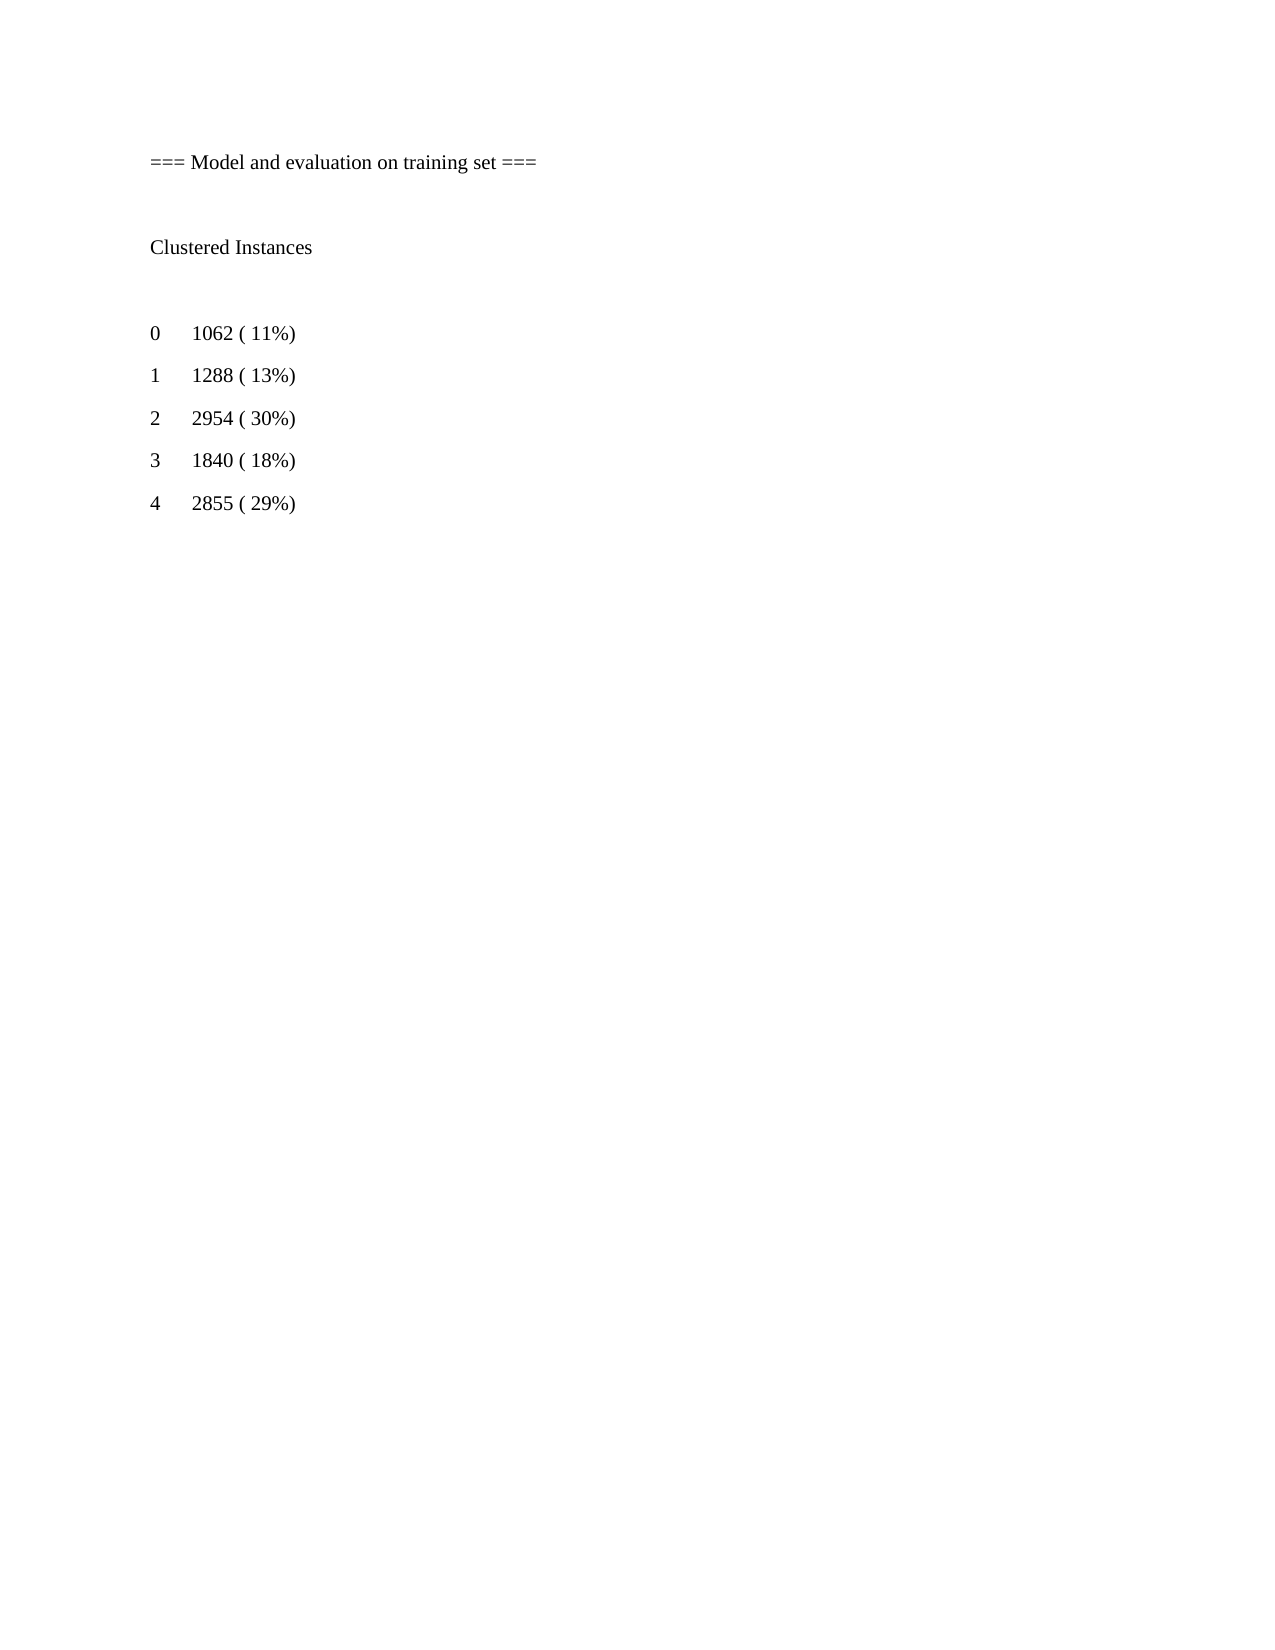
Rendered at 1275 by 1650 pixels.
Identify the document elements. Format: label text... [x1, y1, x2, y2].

text 1 1288 ( 13%) [150, 363, 1125, 387]
text 3 1840 ( 18%) [150, 448, 1125, 472]
text 4 2855 ( 29%) [150, 491, 1125, 515]
text Clustered Instances [150, 235, 1125, 259]
text === Model and evaluation on training set === [150, 150, 1125, 174]
text 0 1062 ( 11%) [150, 320, 1125, 344]
text 2 2954 ( 30%) [150, 406, 1125, 430]
